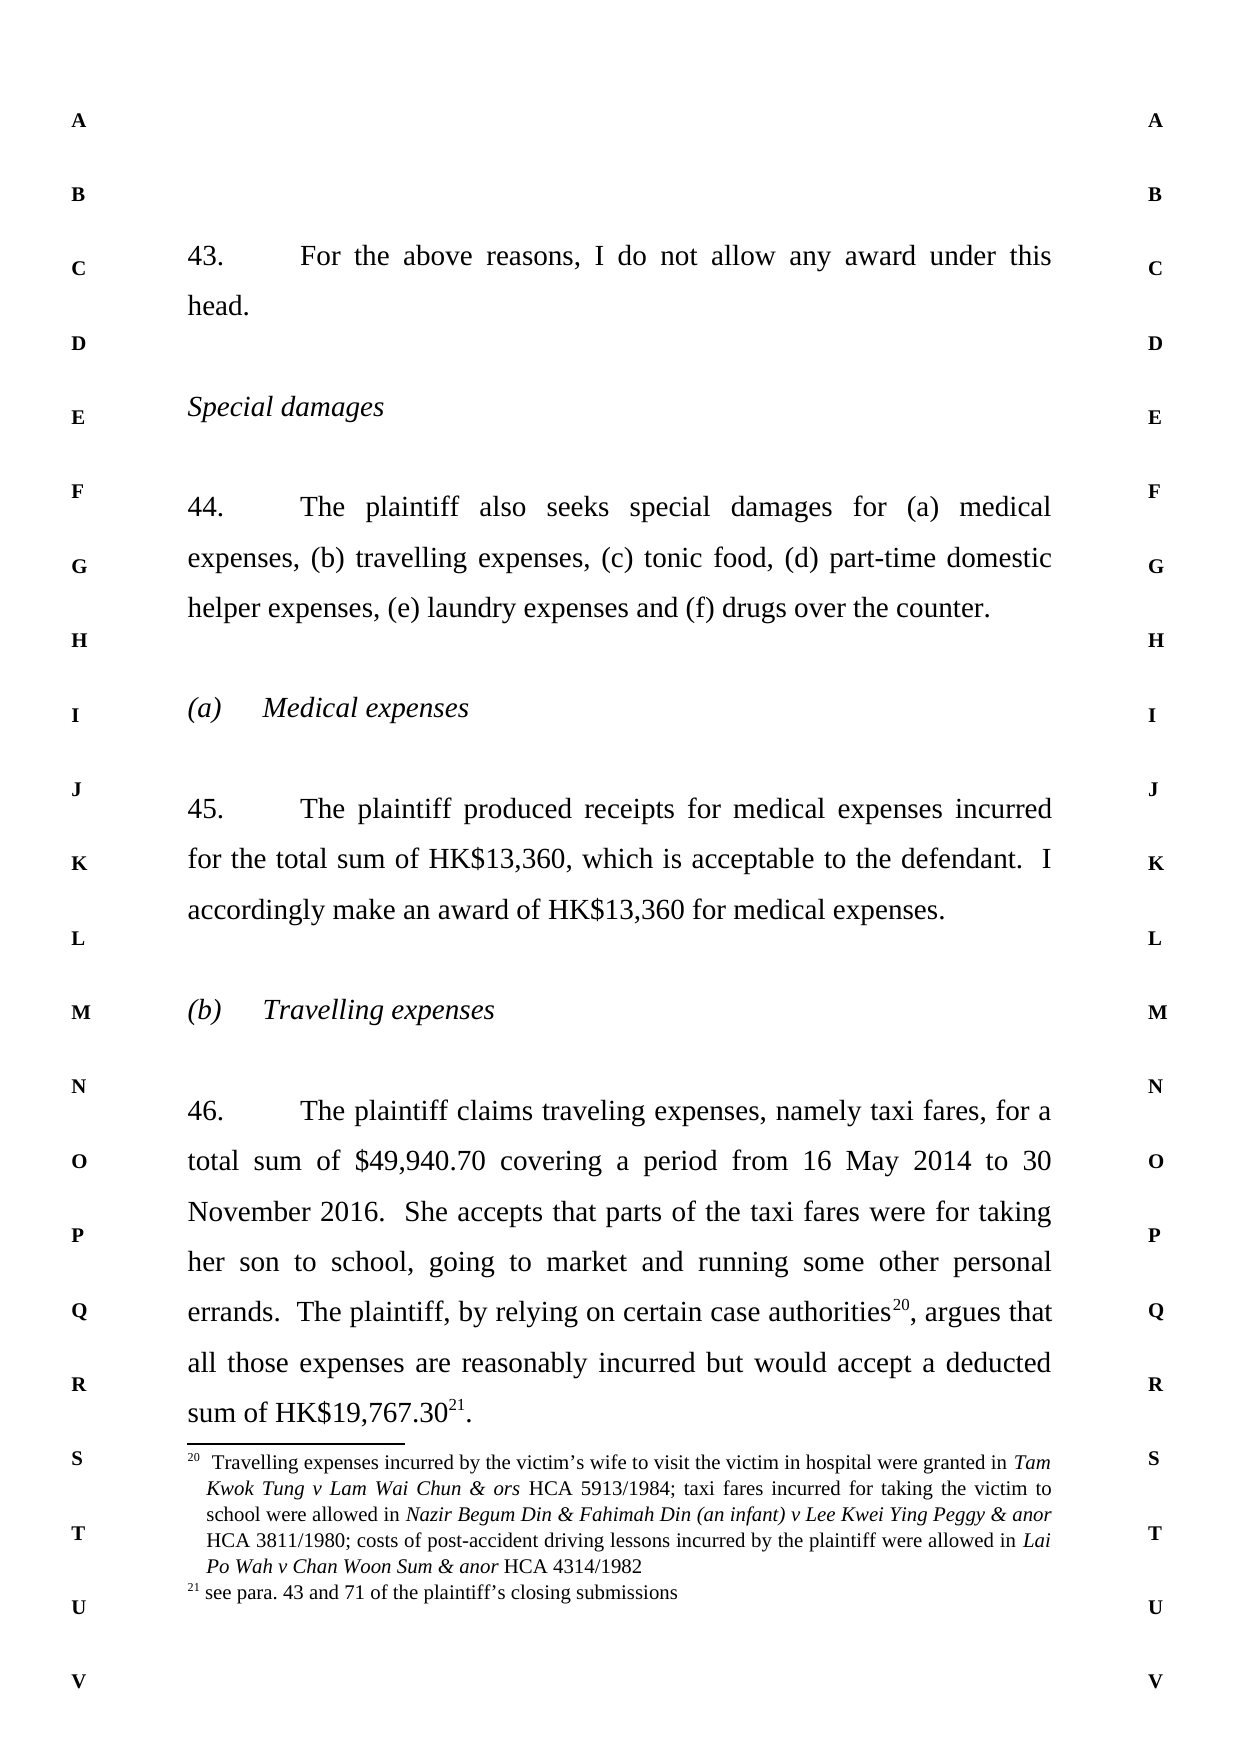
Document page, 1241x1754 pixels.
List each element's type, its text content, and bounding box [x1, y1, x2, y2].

list Medical expenses [187, 691, 1053, 724]
list The plaintiff also seeks special damages for (a) medical expenses, (b) travelling expenses, (c) tonic food, (d) part-time domestic helper expenses, (e) laundry expenses and (f) drugs over the counter. [187, 489, 1053, 623]
list Travelling expenses [187, 992, 1053, 1026]
list The plaintiff produced receipts for medical expenses incurred for the total sum of HK$13,360, which is acceptable to the defendant. I accordingly make an award of HK$13,360 for medical expenses. [187, 791, 1053, 925]
list The plaintiff claims traveling expenses, namely taxi fares, for a total sum of $49,940.70 covering a period from 16 May 2014 to 30 November 2016. She accepts that parts of the taxi fares were for taking her son to school, going to market and running some other personal errands. The plaintiff, by relying on certain case authorities, argues that all those expenses are reasonably incurred but would accept a deducted sum of HK$19,767.30. [187, 1093, 1053, 1428]
list Special damages [187, 389, 1053, 422]
list For the above reasons, I do not allow any award under this head. [187, 238, 1053, 322]
